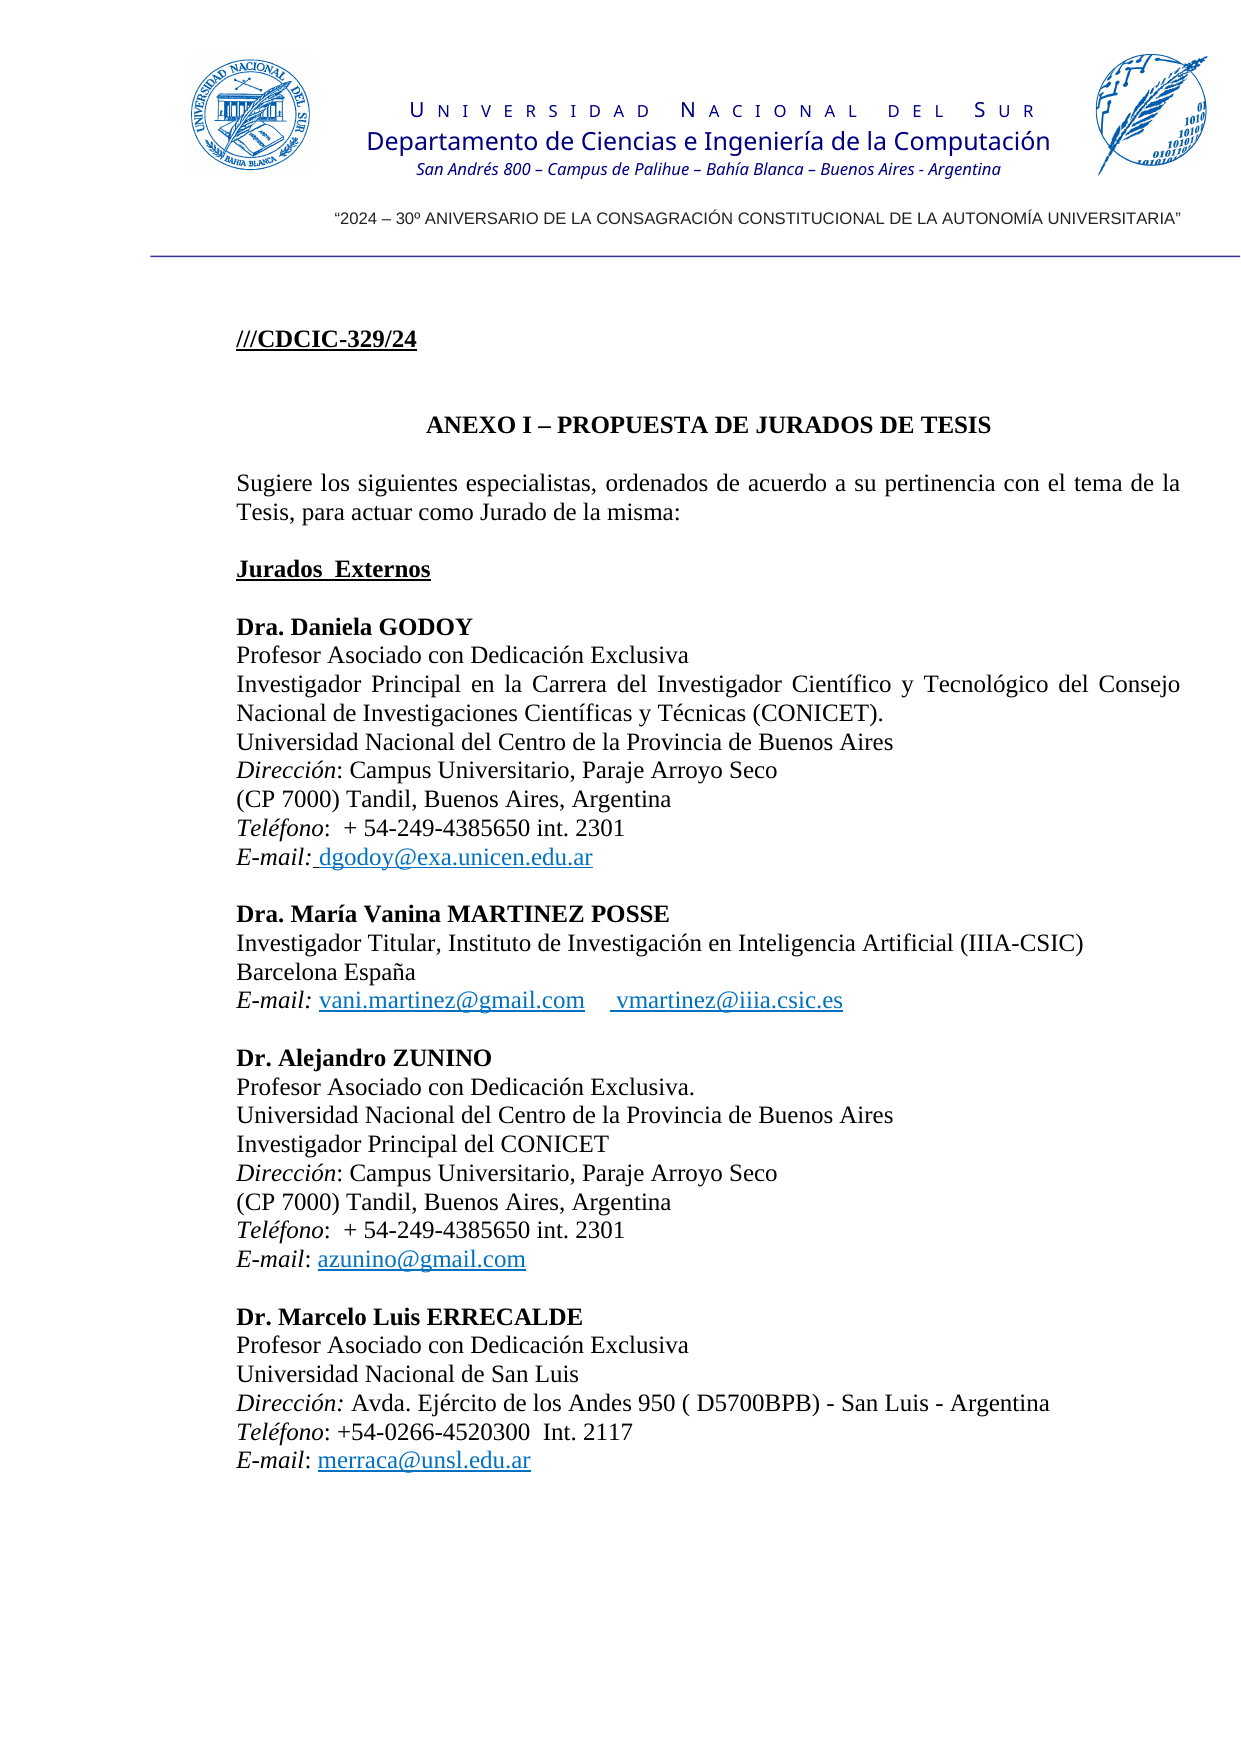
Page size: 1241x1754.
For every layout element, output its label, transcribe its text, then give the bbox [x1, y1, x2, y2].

text Dr. Marcelo Luis ERRECALDE [236, 1302, 1181, 1330]
text Sugiere los siguientes especialistas, ordenados de acuerdo a su pertinencia con el tema de la Tesis, para actuar como Jurado de la misma: [236, 468, 1181, 525]
text Dirección: Campus Universitario, Paraje Arroyo Seco [236, 1158, 1181, 1187]
text ANEXO I – PROPUESTA DE JURADOS DE TESIS [236, 410, 1181, 439]
text E-mail: dgodoy@exa.unicen.edu.ar [236, 842, 1181, 870]
text Profesor Asociado con Dedicación Exclusiva [236, 640, 1181, 669]
text E-mail: vani.martinez@gmail.com vmartinez@iiia.csic.es [236, 985, 1181, 1014]
text Universidad Nacional del Centro de la Provincia de Buenos Aires [236, 727, 1181, 755]
text Teléfono: + 54-249-4385650 int. 2301 [236, 813, 1181, 842]
text Dra. Daniela GODOY [236, 612, 1181, 640]
text Profesor Asociado con Dedicación Exclusiva [236, 1330, 1181, 1359]
text (CP 7000) Tandil, Buenos Aires, Argentina [236, 784, 1181, 813]
text Investigador Principal en la Carrera del Investigador Científico y Tecnológico del Consejo Nacional de Investigaciones Científicas y Técnicas (CONICET). [236, 669, 1181, 727]
text Dirección: Campus Universitario, Paraje Arroyo Seco [236, 755, 1181, 784]
text Teléfono: + 54-249-4385650 int. 2301 [236, 1215, 1181, 1244]
text Universidad Nacional del Centro de la Provincia de Buenos Aires [236, 1100, 1181, 1129]
text Investigador Titular, Instituto de Investigación en Inteligencia Artificial (IIIA-CSIC) Barcelona España [236, 928, 1181, 985]
picture [187, 53, 315, 174]
text Profesor Asociado con Dedicación Exclusiva. [236, 1072, 1181, 1100]
text (CP 7000) Tandil, Buenos Aires, Argentina [236, 1187, 1181, 1215]
text E-mail: azunino@gmail.com [236, 1244, 1181, 1273]
text Dr. Alejandro ZUNINO [236, 1043, 1181, 1072]
text Investigador Principal del CONICET [236, 1129, 1181, 1158]
text Jurados Externos [236, 554, 1181, 583]
text Universidad Nacional de San Luis [236, 1359, 1181, 1388]
text E-mail: merraca@unsl.edu.ar [236, 1445, 1181, 1474]
text Dra. María Vanina MARTINEZ POSSE [236, 899, 1181, 928]
text ///CDCIC-329/24 [236, 324, 1181, 353]
text Dirección: Avda. Ejército de los Andes 950 ( D5700BPB) - San Luis - Argentina [236, 1388, 1181, 1417]
text Teléfono: +54-0266-4520300 Int. 2117 [236, 1417, 1181, 1445]
picture [1095, 53, 1209, 176]
